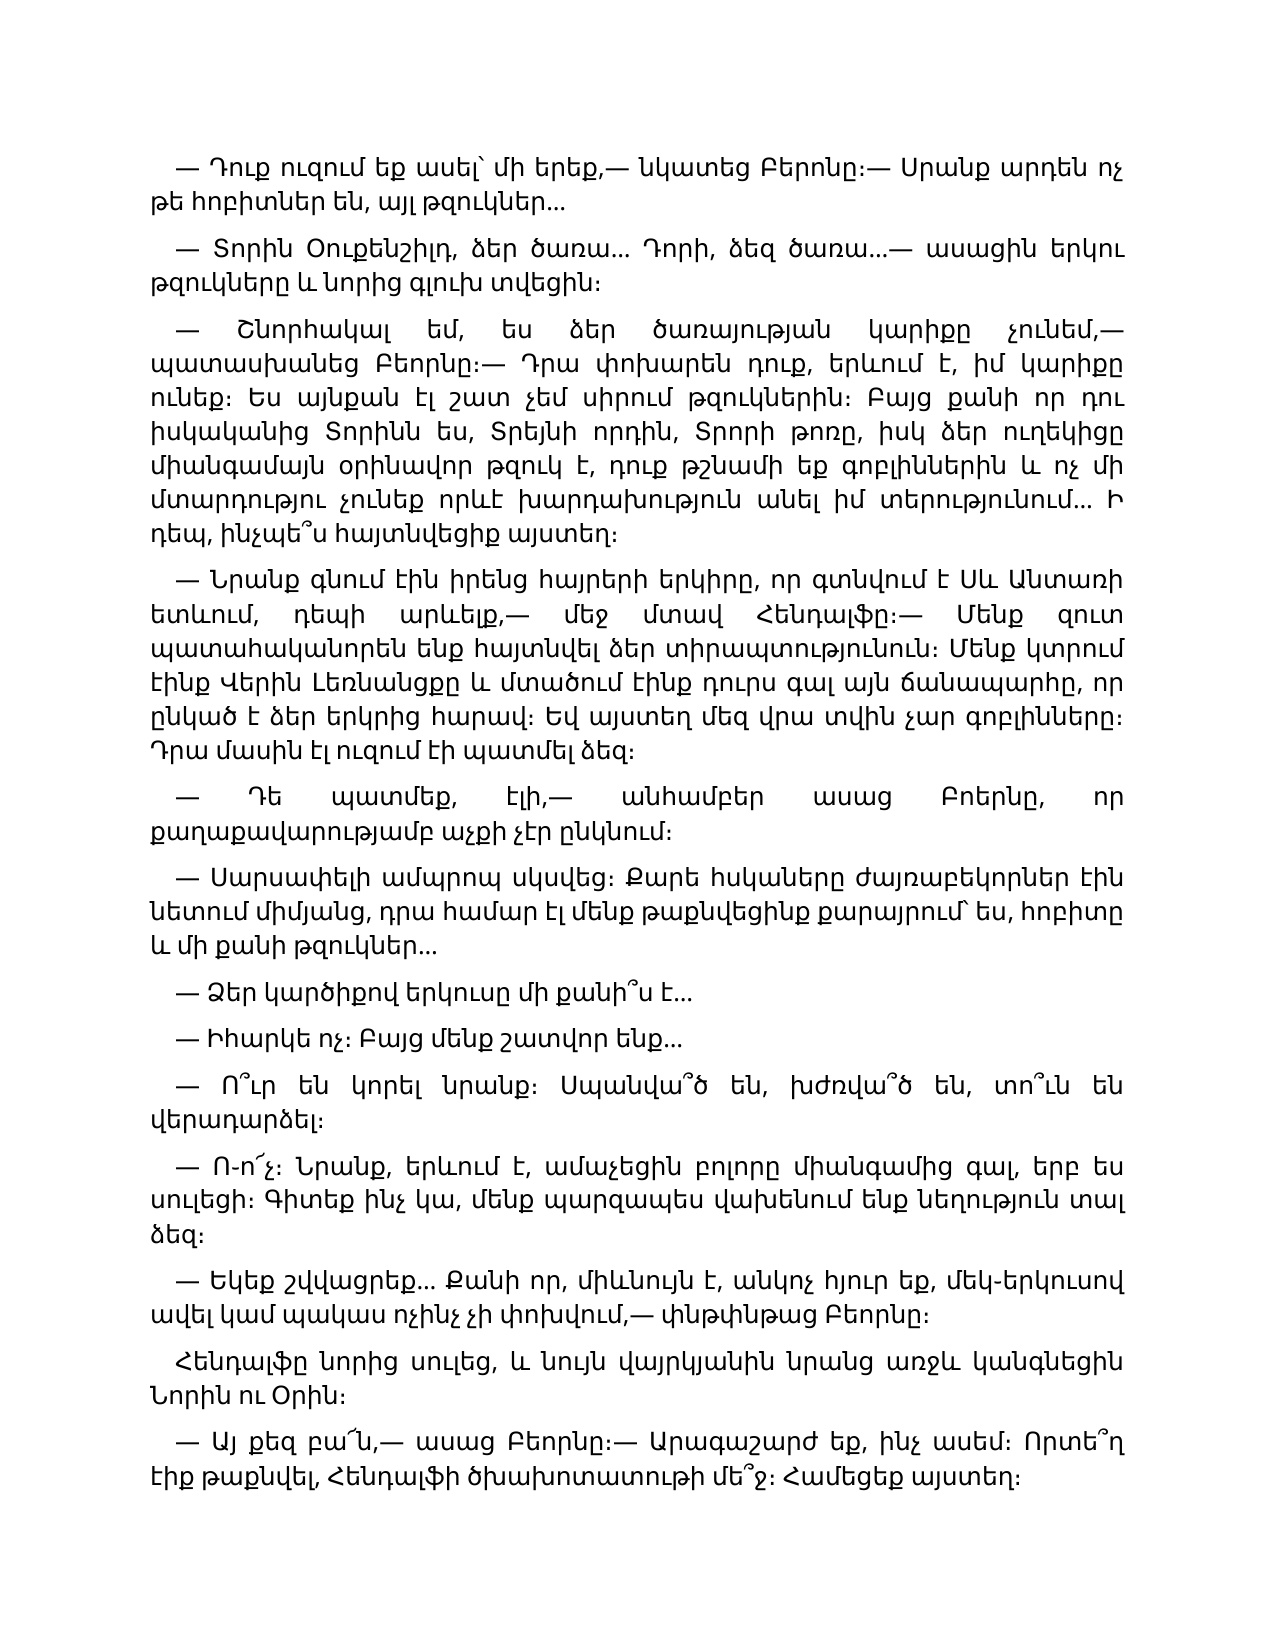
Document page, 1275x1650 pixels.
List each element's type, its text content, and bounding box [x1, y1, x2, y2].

text ― Տորին Օուքենշիլդ, ձեր ծառա… Դորի, ձեզ ծառա…― ասացին երկու թզուկները և նորից գլուխ տվեցին։ [150, 231, 1125, 299]
text ― Իհարկե ոչ։ Բայց մենք շատվոր ենք… [150, 1021, 1125, 1055]
text ― Ձեր կարծիքով երկուսը մի քանի՞ս է… [150, 974, 1125, 1008]
text ― Եկեք շվվացրեք… Քանի որ, միևնույն է, անկոչ հյուր եք, մեկ֊երկուսով ավել կամ պակաս ոչինչ չի փոխվում,― փնթփնթաց Բեորնը։ [150, 1263, 1125, 1331]
text Հենդալֆը նորից սուլեց, և նույն վայրկյանին նրանց առջև կանգնեցին Նորին ու Օրին։ [150, 1343, 1125, 1412]
text ― Շնորհակալ եմ, ես ձեր ծառայության կարիքը չունեմ,― պատասխանեց Բեորնը։― Դրա փոխարեն դուք, երևում է, իմ կարիքը ունեք։ Ես այնքան էլ շատ չեմ սիրում թզուկներին։ Բայց քանի որ դու իսկականից Տորինն ես, Տրեյնի որդին, Տրորի թոռը, իսկ ձեր ուղեկիցը միանգամայն օրինավոր թզուկ է, դուք թշնամի եք գոբլիններին և ոչ մի մտարդությու չունեք որևէ խարդախություն անել իմ տերությունում… Ի դեպ, ինչպե՞ս հայտնվեցիք այստեղ։ [150, 311, 1125, 550]
text ― Դե պատմեք, էլի,― անհամբեր ասաց Բոերնը, որ քաղաքավարությամբ աչքի չէր ընկնում։ [150, 779, 1125, 847]
text ― Նրանք գնում էին իրենց հայրերի երկիրը, որ գտնվում է Սև Անտառի ետևում, դեպի արևելք,― մեջ մտավ Հենդալֆը։― Մենք զուտ պատահականորեն ենք հայտնվել ձեր տիրապտությունուն։ Մենք կտրում էինք Վերին Լեռնանցքը և մտածում էինք դուրս գալ այն ճանապարհը, որ ընկած է ձեր երկրից հարավ։ Եվ այստեղ մեզ վրա տվին չար գոբլինները։ Դրա մասին էլ ուզում էի պատմել ձեզ։ [150, 562, 1125, 767]
text ― Դուք ուզում եք ասել՝ մի երեք,― նկատեց Բերոնը։― Սրանք արդեն ոչ թե հոբիտներ են, այլ թզուկներ… [150, 150, 1125, 218]
text ― Ո֊ո՜չ։ Նրանք, երևում է, ամաչեցին բոլորը միանգամից գալ, երբ ես սուլեցի։ Գիտեք ինչ կա, մենք պարզապես վախենում ենք նեղություն տալ ձեզ։ [150, 1148, 1125, 1250]
text ― Ո՞ւր են կորել նրանք։ Սպանվա՞ծ են, խժռվա՞ծ են, տո՞ւն են վերադարձել։ [150, 1067, 1125, 1136]
text ― Սարսափելի ամպրոպ սկսվեց։ Քարե հսկաները ժայռաբեկորներ էին նետում միմյանց, դրա համար էլ մենք թաքնվեցինք քարայրում՝ ես, հոբիտը և մի քանի թզուկներ… [150, 860, 1125, 962]
text ― Այ քեզ բա՜ն,― ասաց Բեորնը։― Արագաշարժ եք, ինչ ասեմ։ Որտե՞ղ էիք թաքնվել, Հենդալֆի ծխախոտատութի մե՞ջ։ Համեցեք այստեղ։ [150, 1424, 1125, 1492]
